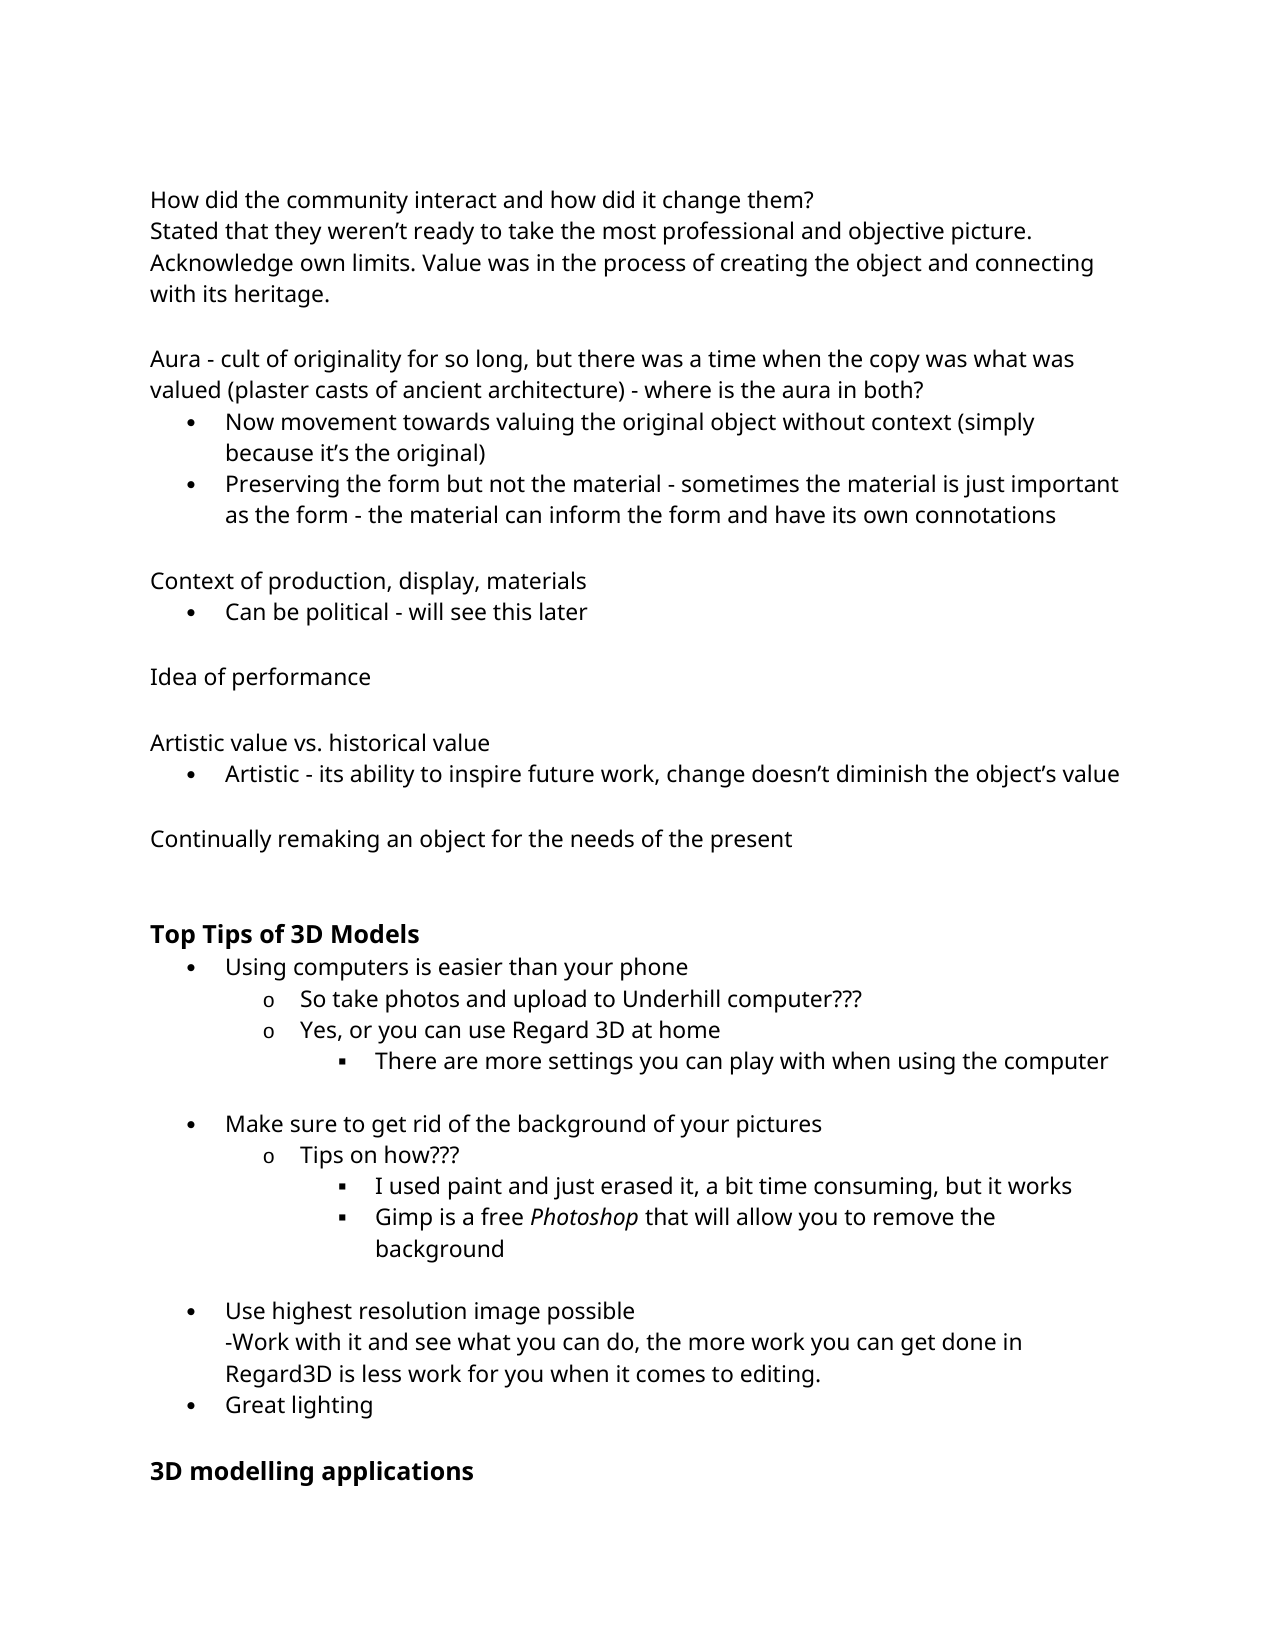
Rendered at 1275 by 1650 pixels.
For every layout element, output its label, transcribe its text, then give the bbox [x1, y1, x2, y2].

text Aura - cult of originality for so long, but there was a time when the copy was what was valued (plaster casts of ancient architecture) - where is the aura in both? [150, 343, 1125, 406]
list Using computers is easier than your phone [187, 951, 1125, 982]
text 3D modelling applications [150, 1454, 1125, 1488]
list Use highest resolution image possible [187, 1295, 1125, 1326]
list Yes, or you can use Regard 3D at home [262, 1014, 1125, 1045]
text Artistic value vs. historical value [150, 727, 1125, 758]
text Continually remaking an object for the needs of the present [150, 823, 1125, 854]
list Artistic - its ability to inspire future work, change doesn’t diminish the object’s value [187, 758, 1125, 789]
list Preserving the form but not the material - sometimes the material is just important as the form - the material can inform the form and have its own connotations [187, 468, 1125, 531]
text How did the community interact and how did it change them? [150, 184, 1125, 215]
list Gimp is a free Photoshop that will allow you to remove the background [337, 1201, 1125, 1264]
text -Work with it and see what you can do, the more work you can get done in Regard3D is less work for you when it comes to editing. [225, 1326, 1125, 1389]
list Great lighting [187, 1389, 1125, 1420]
list So take photos and upload to Underhill computer??? [262, 982, 1125, 1014]
text Context of production, display, materials [150, 565, 1125, 596]
text Stated that they weren’t ready to take the most professional and objective picture. Acknowledge own limits. Value was in the process of creating the object and connecting with its heritage. [150, 215, 1125, 309]
list I used paint and just erased it, a bit time consuming, but it works [337, 1170, 1125, 1201]
text Top Tips of 3D Models [150, 917, 1125, 951]
list Tips on how??? [262, 1139, 1125, 1170]
list There are more settings you can play with when using the computer [337, 1045, 1125, 1076]
text Idea of performance [150, 661, 1125, 692]
list Now movement towards valuing the original object without context (simply because it’s the original) [187, 406, 1125, 468]
list Can be political - will see this later [187, 596, 1125, 627]
list Make sure to get rid of the background of your pictures [187, 1107, 1125, 1139]
